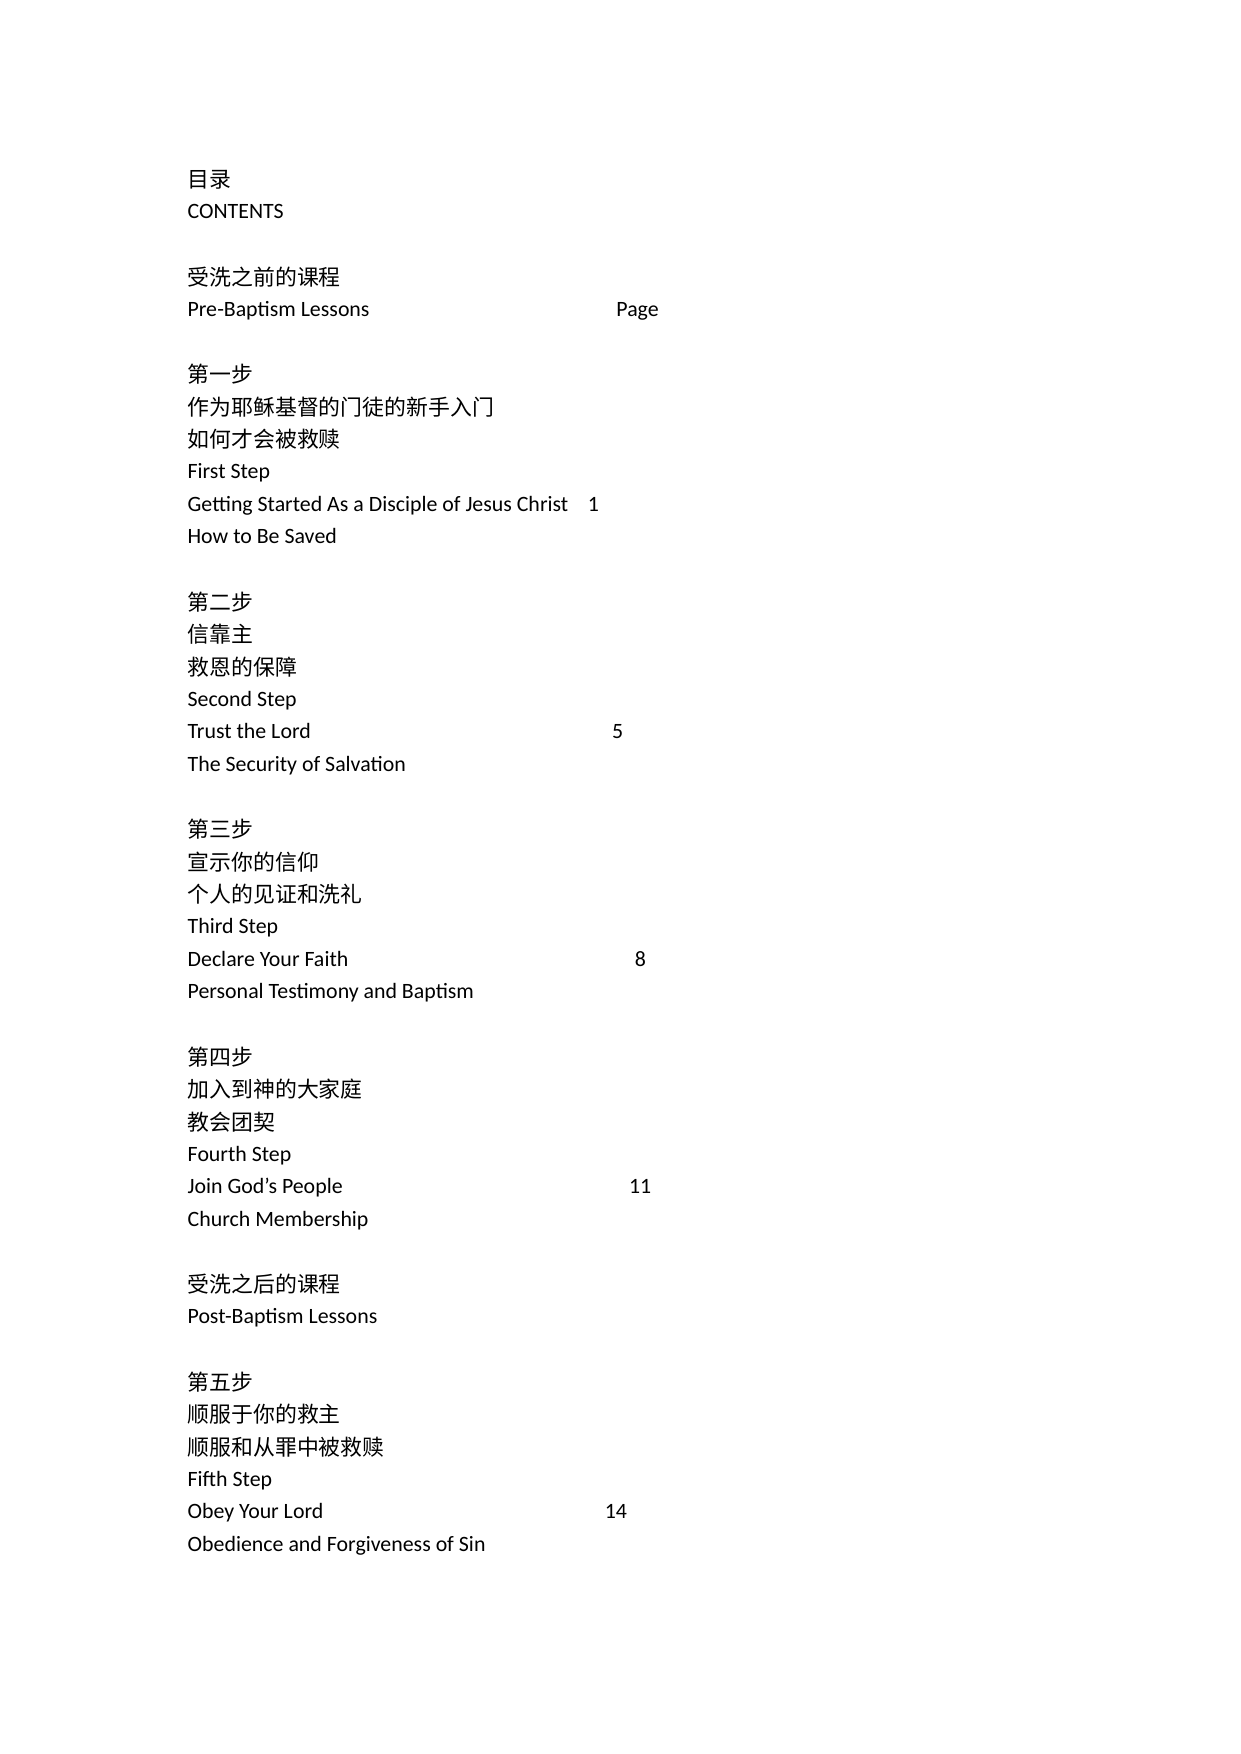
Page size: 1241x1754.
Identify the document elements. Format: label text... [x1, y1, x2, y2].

text The Security of Salvation [187, 747, 1053, 779]
text Getting Started As a Disciple of Jesus Christ 1 [187, 487, 1053, 519]
text 教会团契 [187, 1104, 1053, 1137]
text First Step [187, 454, 1053, 487]
text Post-Baptism Lessons [187, 1299, 1053, 1332]
text Trust the Lord 5 [187, 714, 1053, 747]
text 受洗之后的课程 [187, 1267, 1053, 1299]
text 个人的见证和洗礼 [187, 877, 1053, 909]
text 目录 [187, 162, 1053, 194]
text Third Step [187, 909, 1053, 942]
text 第五步 [187, 1364, 1053, 1397]
text Declare Your Faith 8 [187, 942, 1053, 974]
text 第一步 [187, 357, 1053, 389]
text Church Membership [187, 1202, 1053, 1234]
text 宣示你的信仰 [187, 844, 1053, 877]
text 如何才会被救赎 [187, 422, 1053, 454]
text Pre-Baptism Lessons Page [187, 292, 1053, 324]
text 第四步 [187, 1039, 1053, 1072]
text Obedience and Forgiveness of Sin [187, 1527, 1053, 1559]
text 受洗之前的课程 [187, 259, 1053, 292]
text 第二步 [187, 584, 1053, 617]
text Fifth Step [187, 1462, 1053, 1494]
text CONTENTS [187, 194, 1053, 227]
text Join God’s People 11 [187, 1169, 1053, 1202]
text Fourth Step [187, 1137, 1053, 1169]
text 加入到神的大家庭 [187, 1072, 1053, 1104]
text 信靠主 [187, 617, 1053, 649]
text 第三步 [187, 812, 1053, 844]
text 顺服于你的救主 [187, 1397, 1053, 1429]
text Second Step [187, 682, 1053, 714]
text Personal Testimony and Baptism [187, 974, 1053, 1007]
text 顺服和从罪中被救赎 [187, 1429, 1053, 1462]
text 救恩的保障 [187, 649, 1053, 682]
text How to Be Saved [187, 519, 1053, 552]
text Obey Your Lord 14 [187, 1494, 1053, 1527]
text 作为耶稣基督的门徒的新手入门 [187, 389, 1053, 422]
